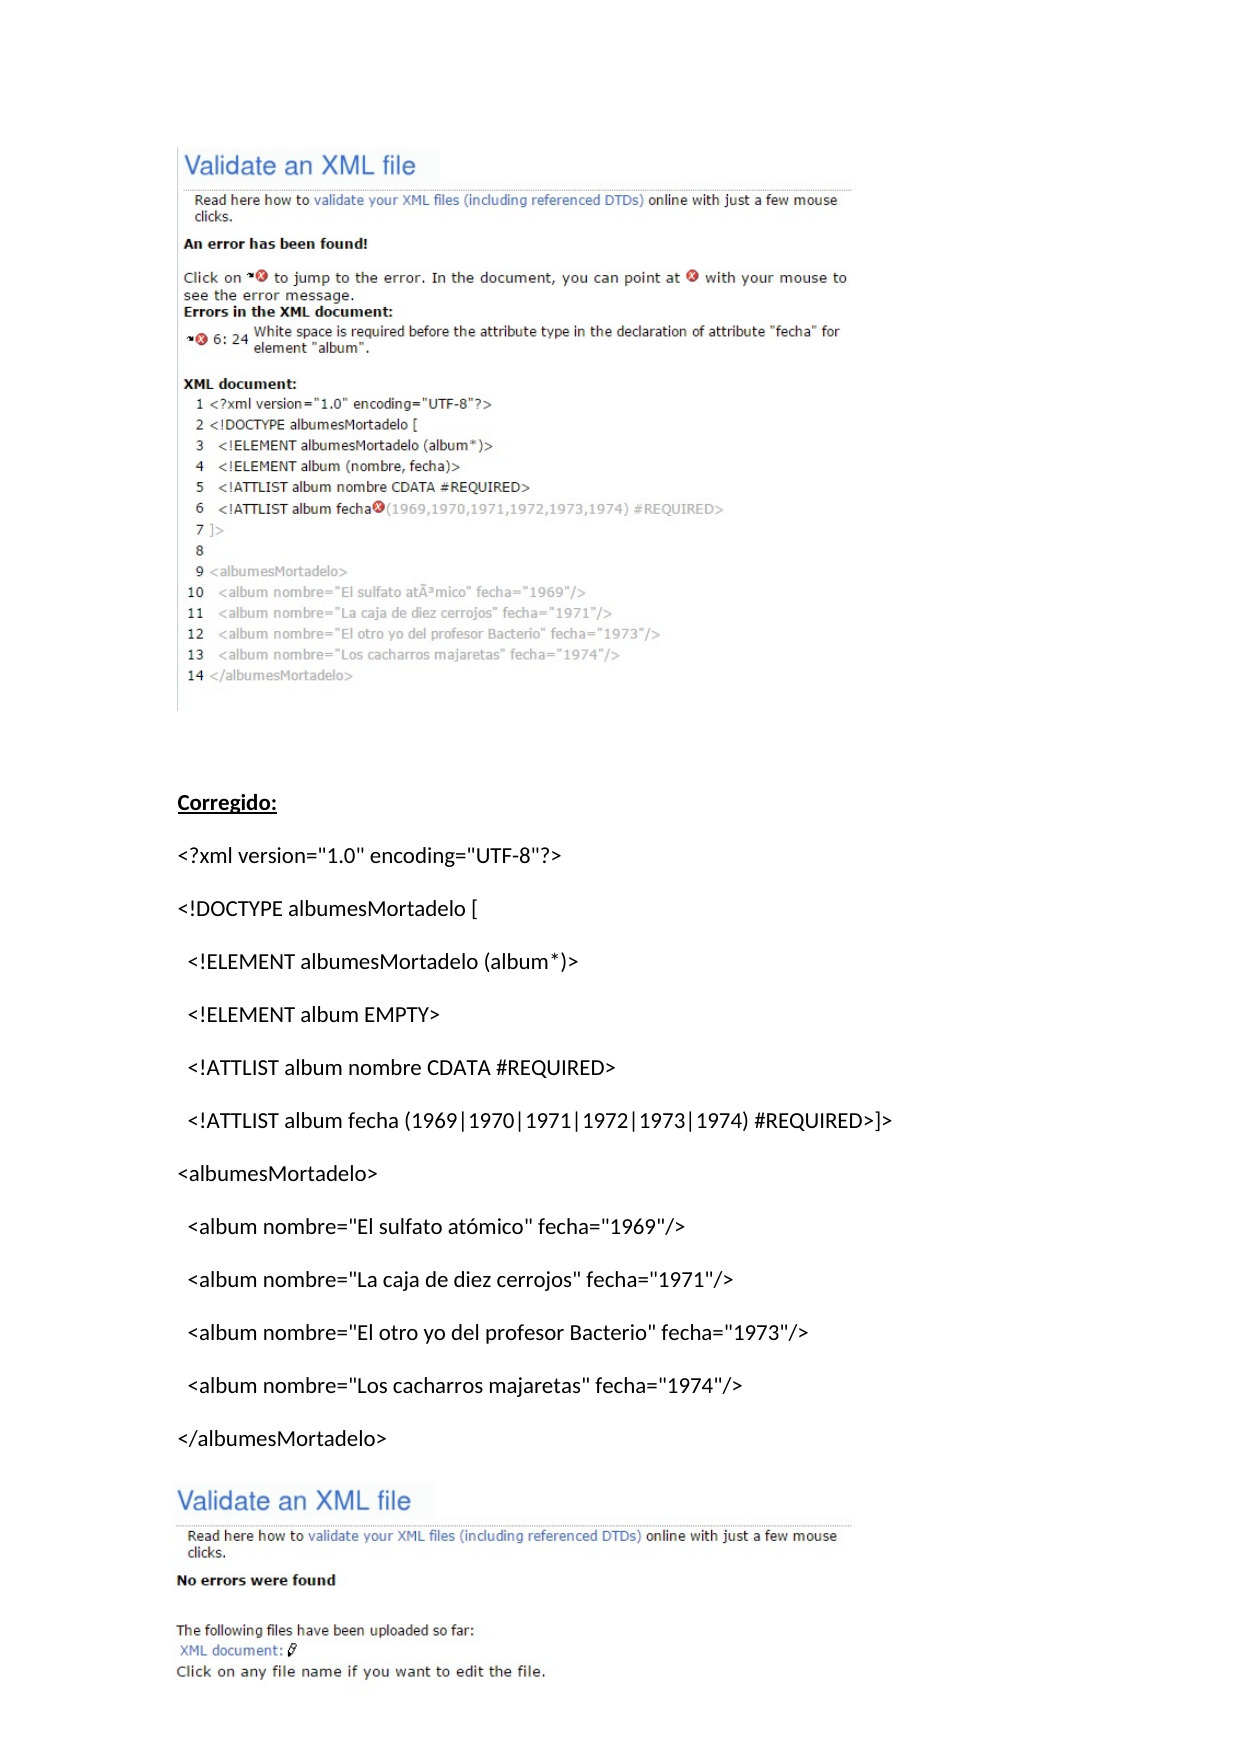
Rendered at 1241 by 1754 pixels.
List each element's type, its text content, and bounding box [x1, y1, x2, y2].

text </albumesMortadelo> [177, 1424, 1063, 1453]
text <album nombre="La caja de diez cerrojos" fecha="1971"/> [177, 1266, 1063, 1293]
text <album nombre="El otro yo del profesor Bacterio" fecha="1973"/> [177, 1318, 1063, 1347]
text <!ATTLIST album nombre CDATA #REQUIRED> [177, 1053, 1063, 1081]
text <album nombre="El sulfato atómico" fecha="1969"/> [177, 1212, 1063, 1241]
text <!ELEMENT album EMPTY> [177, 1000, 1063, 1028]
picture [172, 1483, 858, 1700]
text <album nombre="Los cacharros majaretas" fecha="1974"/> [177, 1372, 1063, 1399]
text Corregido: [177, 788, 1063, 816]
picture [177, 147, 857, 711]
text <?xml version="1.0" encoding="UTF-8"?> [177, 841, 1063, 869]
text <!DOCTYPE albumesMortadelo [ [177, 894, 1063, 922]
text <!ATTLIST album fecha (1969|1970|1971|1972|1973|1974) #REQUIRED>]> [177, 1106, 1063, 1134]
text <!ELEMENT albumesMortadelo (album*)> [177, 947, 1063, 975]
text <albumesMortadelo> [177, 1159, 1063, 1187]
